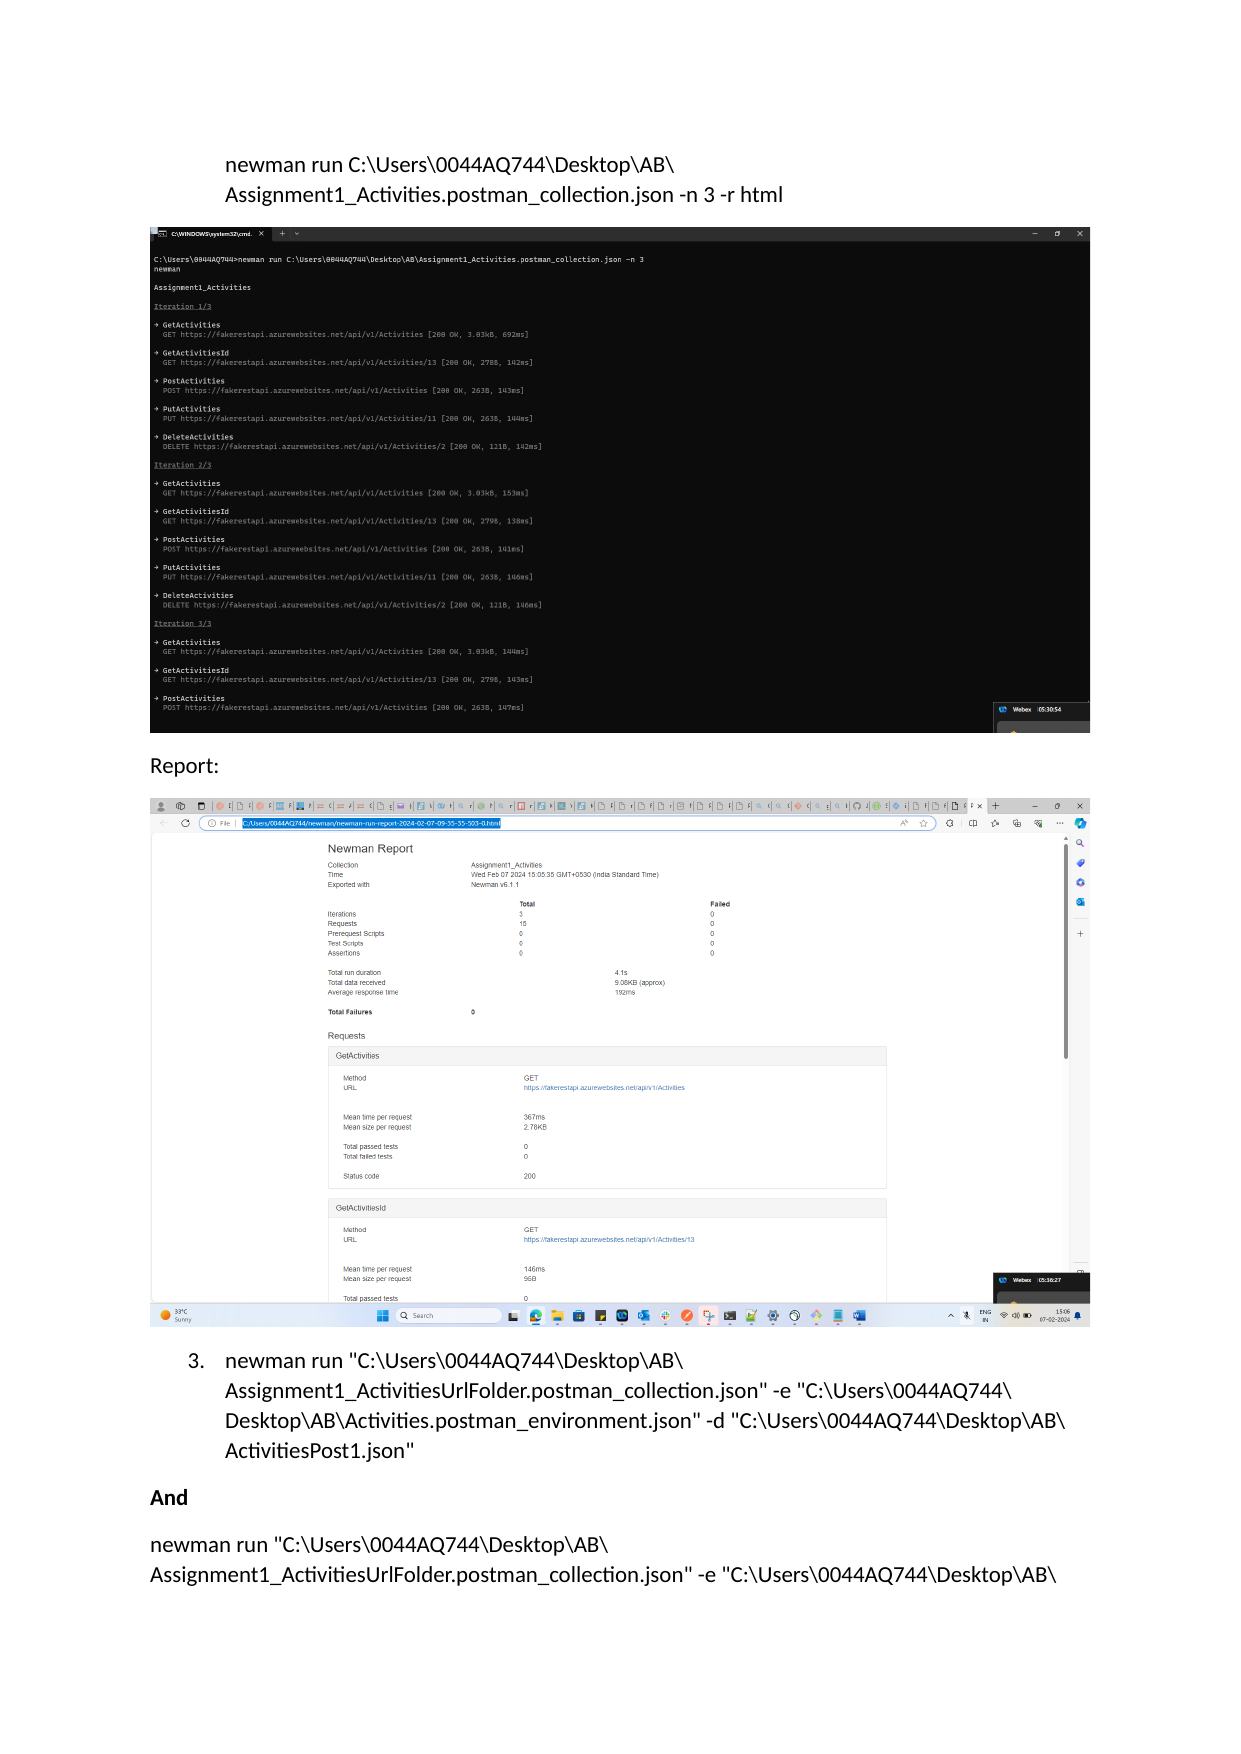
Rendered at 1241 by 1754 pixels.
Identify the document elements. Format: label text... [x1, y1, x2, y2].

text Report: [150, 751, 1090, 779]
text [150, 1530, 1090, 1588]
picture [150, 227, 1091, 733]
list newman run "C:\Users\0044AQ744\Desktop\AB\Assignment1_ActivitiesUrlFolder.postman_collection.json" -e "C:\Users\0044AQ744\Desktop\AB\Activities.postman_environment.json" -d "C:\Users\0044AQ744\Desktop\AB\ActivitiesPost1.json" [187, 1346, 1090, 1464]
picture [150, 798, 1091, 1327]
text And [150, 1483, 1090, 1511]
list newman run C:\Users\0044AQ744\Desktop\AB\Assignment1_Activities.postman_collection.json -n 3 -r html [225, 150, 1090, 208]
